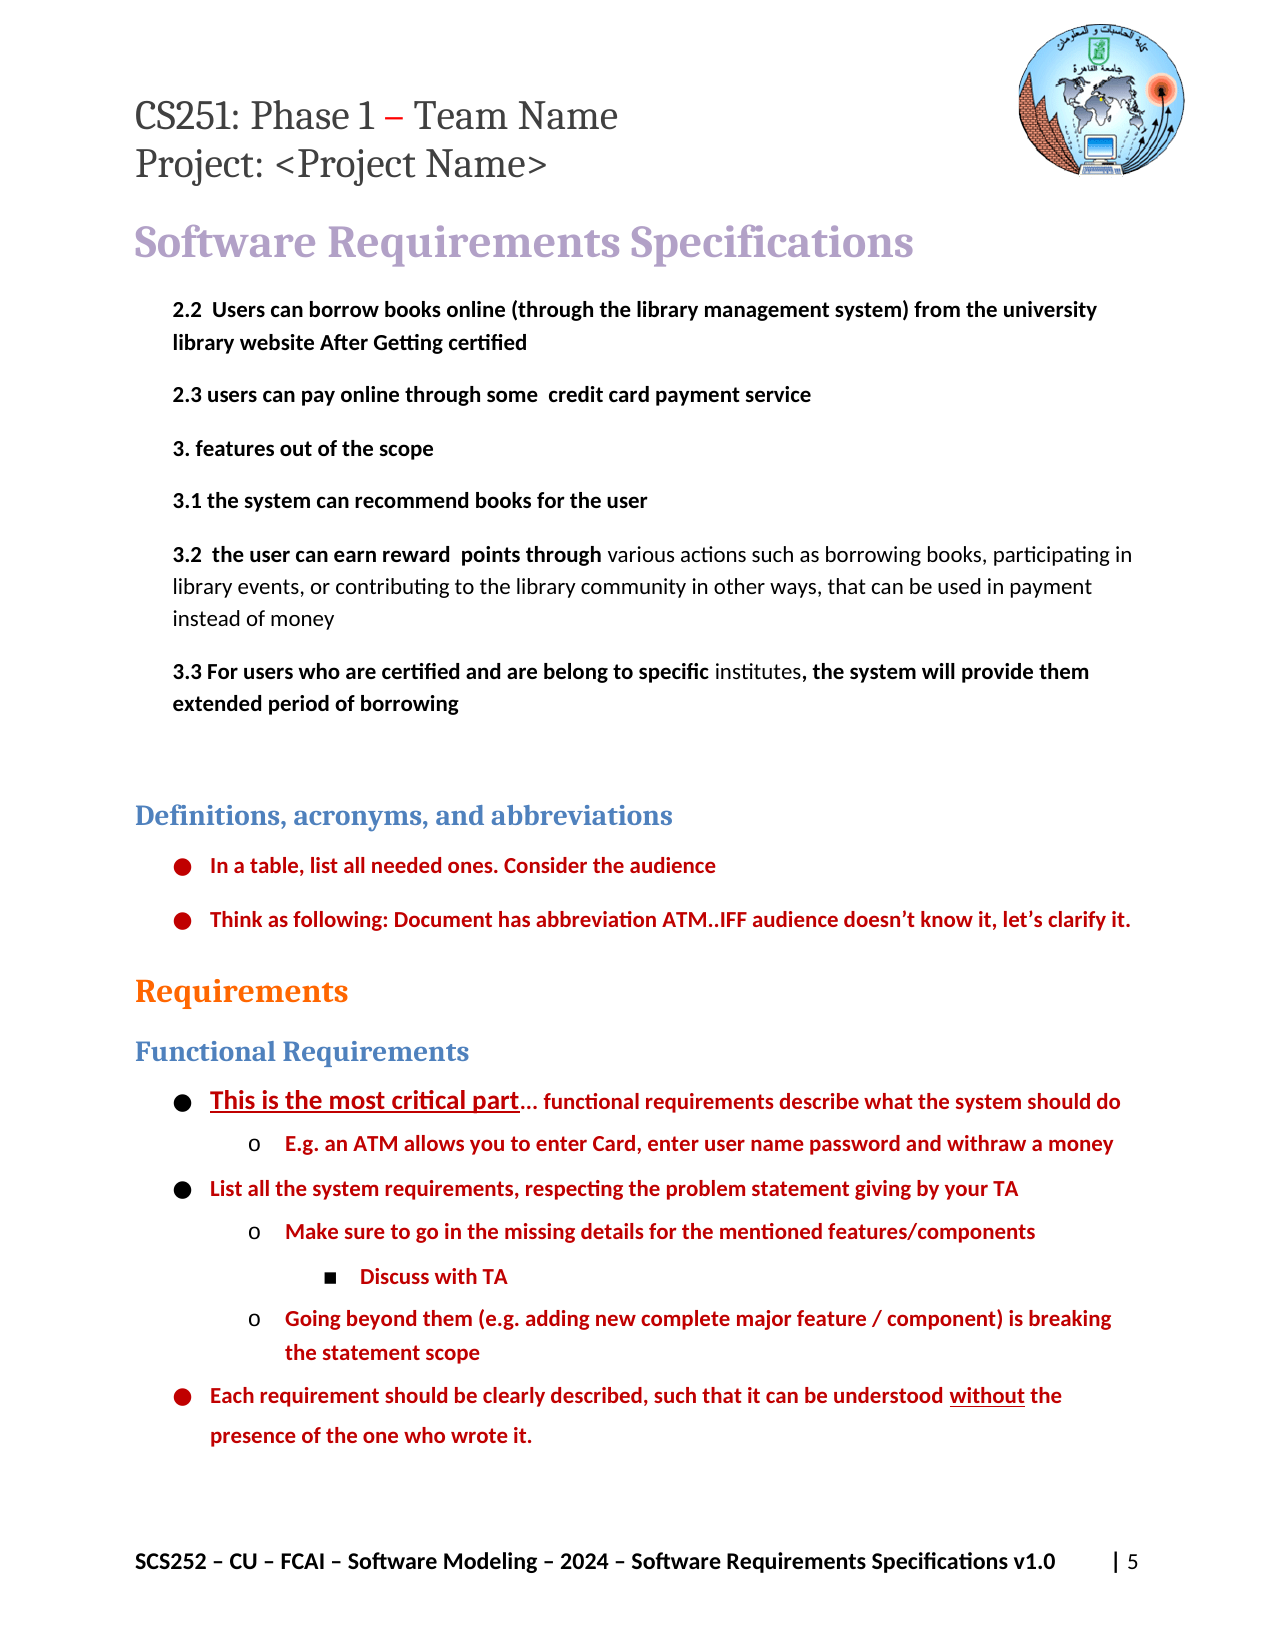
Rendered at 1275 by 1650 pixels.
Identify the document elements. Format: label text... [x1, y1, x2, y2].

picture [1018, 24, 1186, 180]
text 2.2 Users can borrow books online (through the library management system) from the university library website After Getting certified [172, 295, 1140, 356]
list Discuss with TA [322, 1250, 1140, 1297]
text 3.2 the user can earn reward points through various actions such as borrowing books, participating in library events, or contributing to the library community in other ways, that can be used in payment instead of money [172, 540, 1140, 632]
subtitle Definitions, acronyms, and abbreviations [135, 799, 1140, 833]
list Think as following: Document has abbreviation ATM..IFF audience doesn’t know it, let’s clarify it. [172, 893, 1140, 940]
list List all the system requirements, respecting the problem statement giving by your TA [172, 1163, 1140, 1210]
list E.g. an ATM allows you to enter Card, enter user name password and withraw a money [247, 1129, 1140, 1158]
list This is the most critical part... functional requirements describe what the system should do [172, 1075, 1140, 1122]
list Each requirement should be clearly described, such that it can be understood without the presence of the one who wrote it. [172, 1370, 1140, 1449]
list Going beyond them (e.g. adding new complete major feature / component) is breaking the statement scope [247, 1304, 1140, 1366]
text 3.3 For users who are certified and are belong to specific institutes, the system will provide them extended period of borrowing [172, 657, 1140, 717]
list Make sure to go in the missing details for the mentioned features/components [247, 1217, 1140, 1246]
text 3.1 the system can recommend books for the user [172, 487, 1140, 515]
subtitle Functional Requirements [135, 1036, 1140, 1069]
list In a table, list all needed ones. Consider the audience [172, 839, 1140, 886]
text 2.3 users can pay online through some credit card payment service [172, 381, 1140, 409]
text 3. features out of the scope [172, 434, 1140, 462]
subtitle Requirements [135, 972, 1140, 1011]
